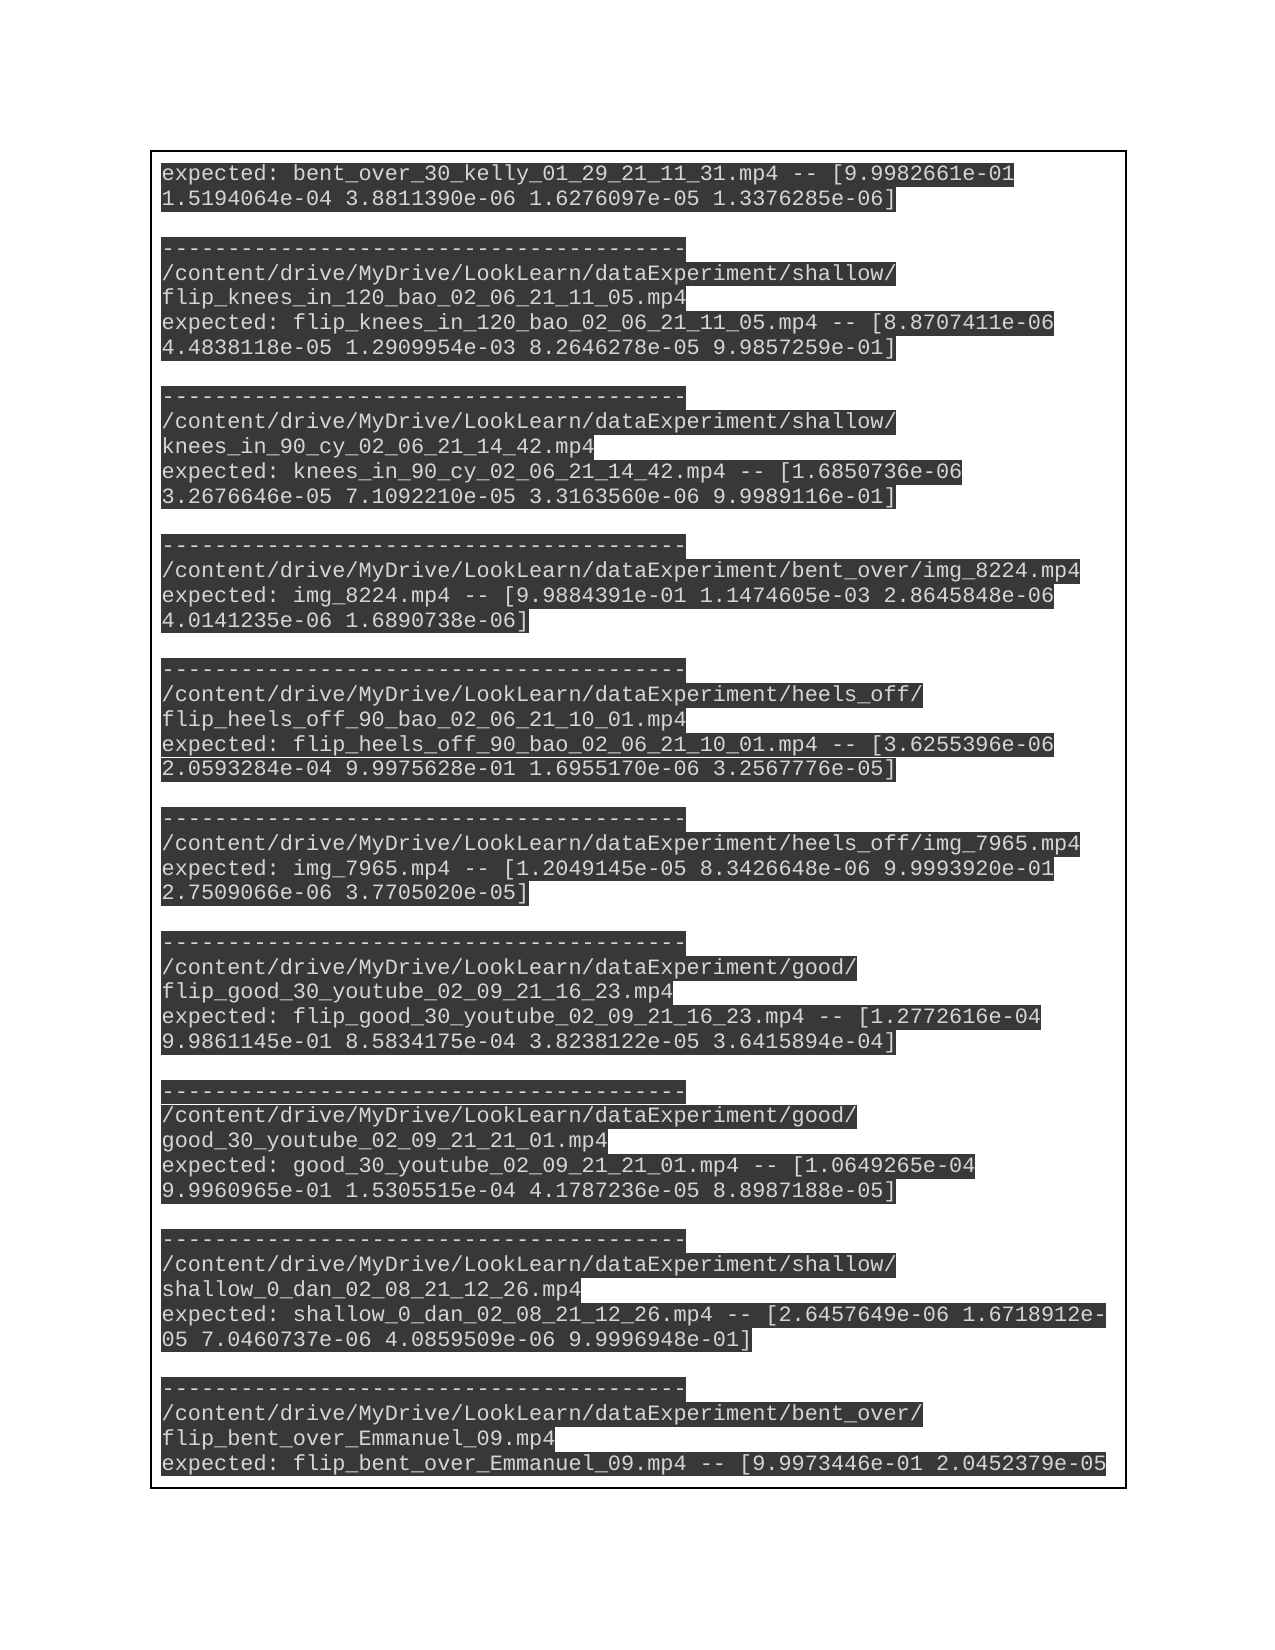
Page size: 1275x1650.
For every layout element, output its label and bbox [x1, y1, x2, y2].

table_header [152, 152, 1125, 1487]
